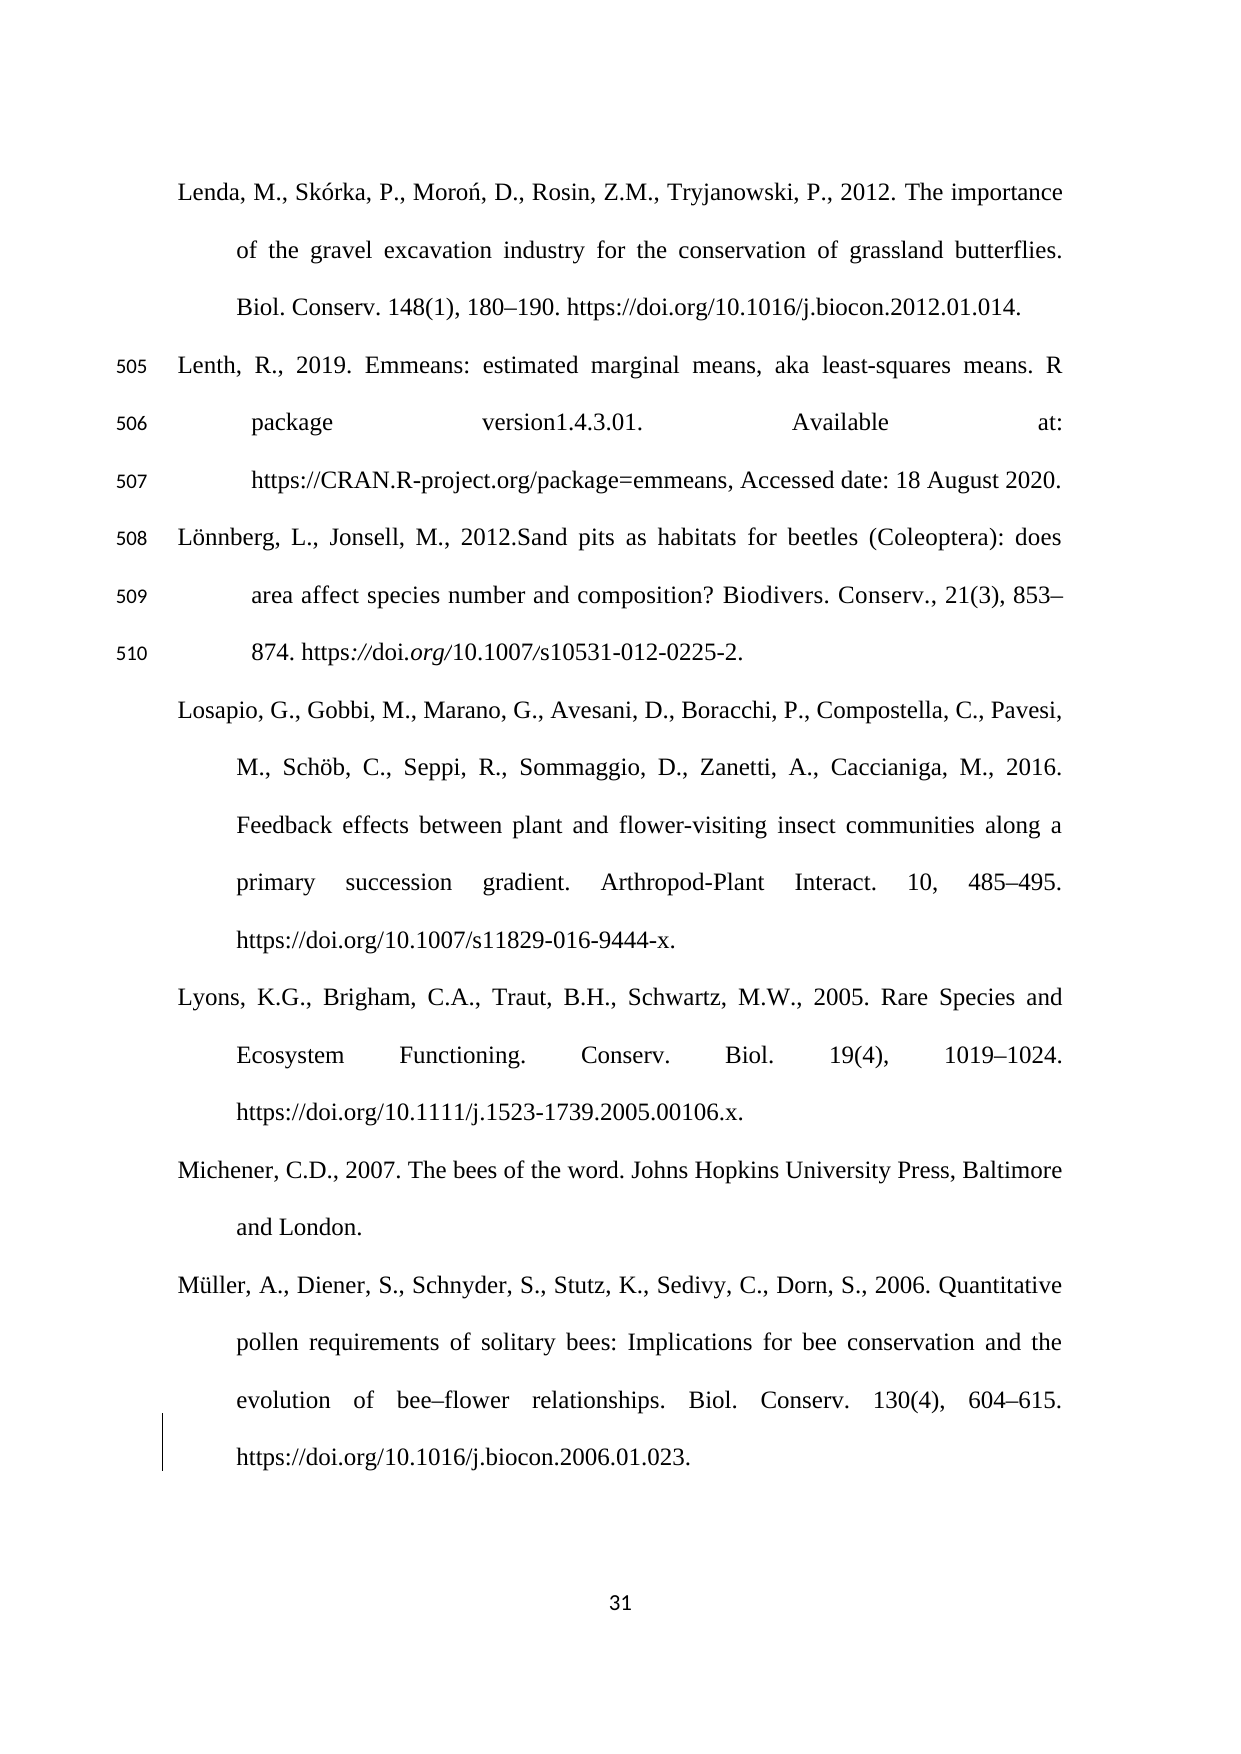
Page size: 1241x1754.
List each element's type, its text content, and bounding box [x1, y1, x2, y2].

text Lönnberg, L., Jonsell, M., 2012.Sand pits as habitats for beetles (Coleoptera): does area affect species number and composition? Biodivers. Conserv., 21(3), 853–874. https://doi.org/10.1007/s10531-012-0225-2. [177, 522, 1063, 666]
text Müller, A., Diener, S., Schnyder, S., Stutz, K., Sedivy, C., Dorn, S., 2006. Quantitative pollen requirements of solitary bees: Implications for bee conservation and the evolution of bee–flower relationships. Biol. Conserv. 130(4), 604–615. https://doi.org/10.1016/j.biocon.2006.01.023. [177, 1270, 1063, 1471]
text Lenda, M., Skórka, P., Moroń, D., Rosin, Z.M., Tryjanowski, P., 2012. The importance of the gravel excavation industry for the conservation of grassland butterflies. Biol. Conserv. 148(1), 180–190. https://doi.org/10.1016/j.biocon.2012.01.014. [177, 177, 1063, 321]
text Losapio, G., Gobbi, M., Marano, G., Avesani, D., Boracchi, P., Compostella, C., Pavesi, M., Schöb, C., Seppi, R., Sommaggio, D., Zanetti, A., Caccianiga, M., 2016. Feedback effects between plant and flower-visiting insect communities along a primary succession gradient. Arthropod-Plant Interact. 10, 485–495. https://doi.org/10.1007/s11829-016-9444-x. [177, 695, 1063, 953]
text Michener, C.D., 2007. The bees of the word. Johns Hopkins University Press, Baltimore and London. [177, 1183, 1063, 1241]
text Lyons, K.G., Brigham, C.A., Traut, B.H., Schwartz, M.W., 2005. Rare Species and Ecosystem Functioning. Conserv. Biol. 19(4), 1019–1024. https://doi.org/10.1111/j.1523-1739.2005.00106.x. [177, 982, 1063, 1126]
text Lenth, R., 2019. Emmeans: estimated marginal means, aka least-squares means. R package version1.4.3.01. Available at: https://CRAN.R-project.org/package=emmeans, Accessed date: 18 August 2020. [177, 350, 1063, 493]
